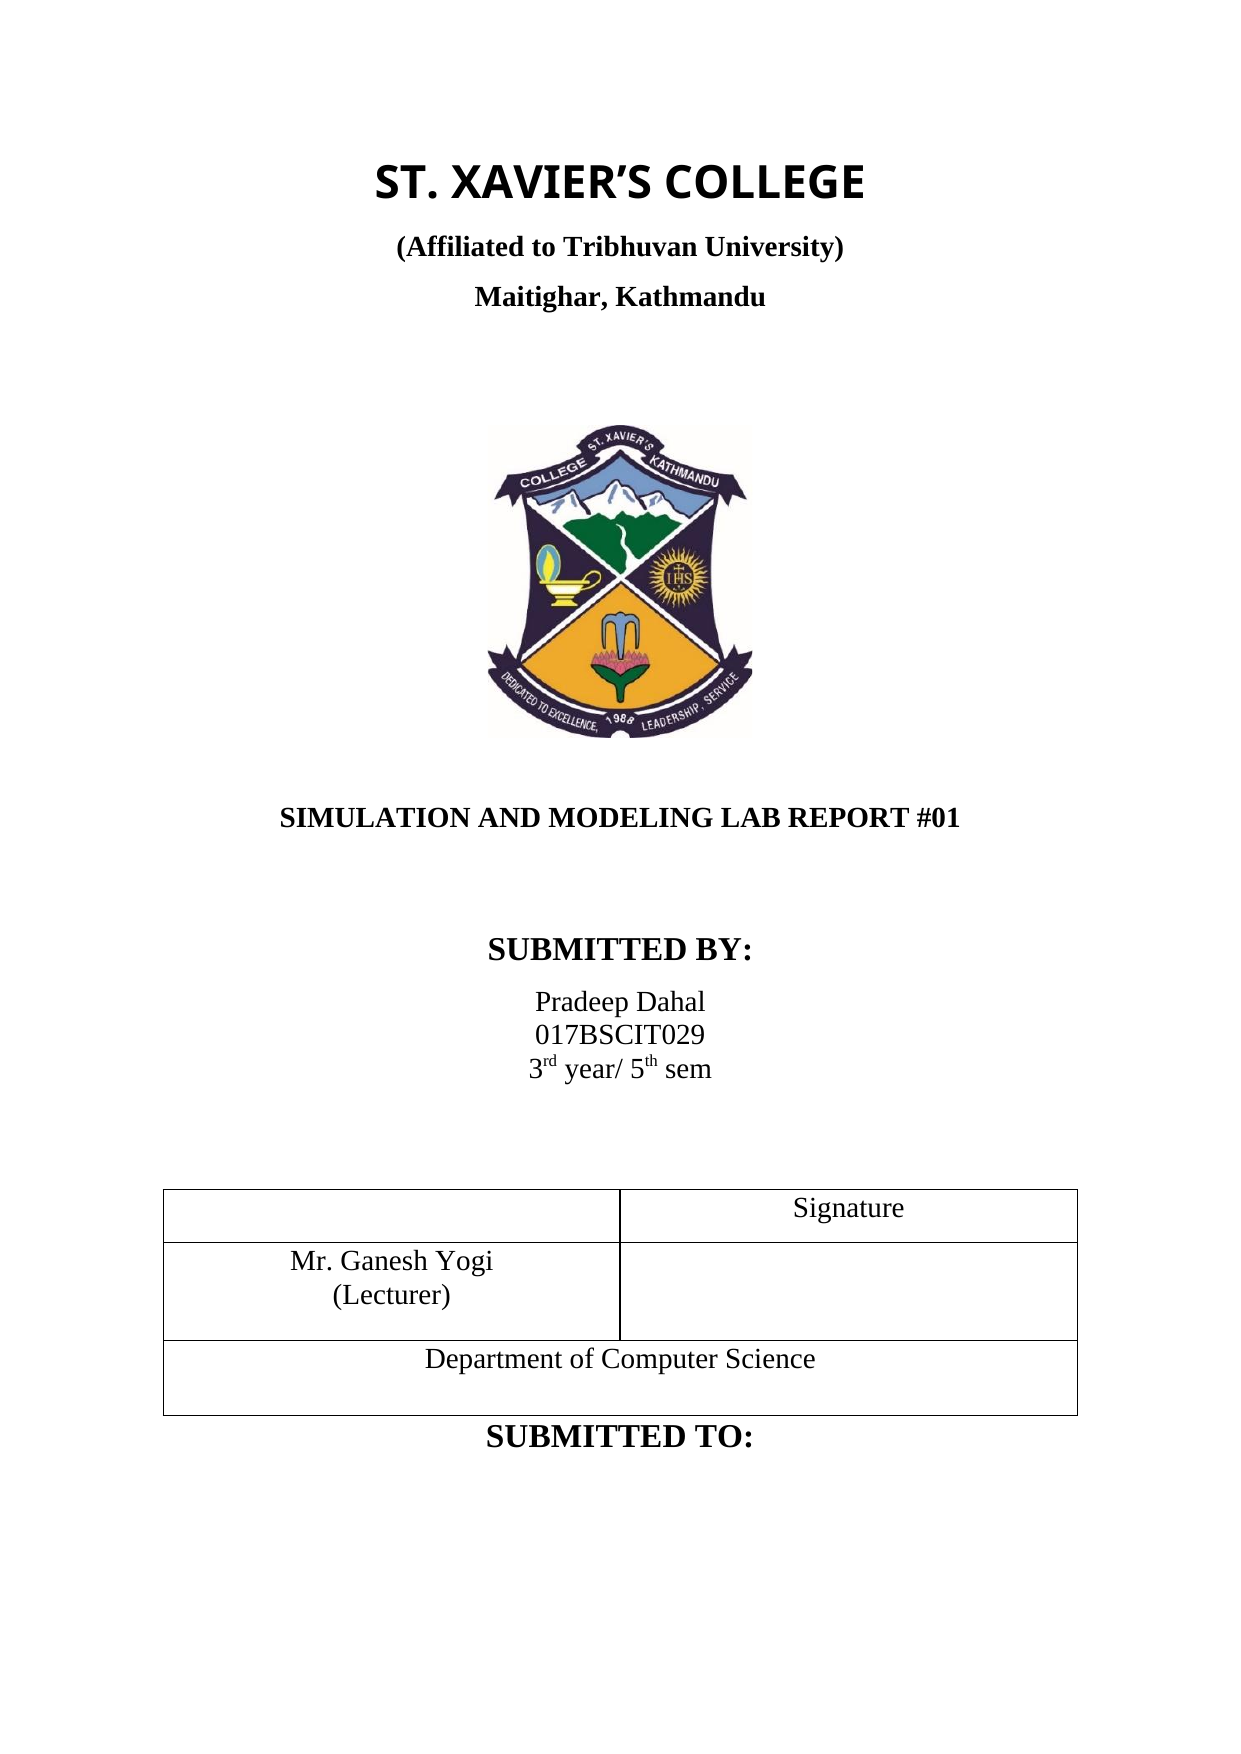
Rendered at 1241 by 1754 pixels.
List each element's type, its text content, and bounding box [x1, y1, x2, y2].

text (Affiliated to Tribhuvan University) [150, 229, 1090, 263]
table_cell Mr. Ganesh Yogi (Lecturer) [164, 1243, 619, 1340]
table_cell Department of Computer Science [164, 1341, 1077, 1415]
text SIMULATION AND MODELING LAB REPORT #01 [150, 800, 1090, 833]
text 3rd year/ 5th sem [150, 1051, 1090, 1084]
text SUBMITTED TO: [150, 1416, 1090, 1455]
text Pradeep Dahal [150, 984, 1090, 1017]
table_header [164, 1190, 619, 1242]
text SUBMITTED BY: [150, 929, 1090, 967]
text ST. XAVIER’S COLLEGE [150, 150, 1090, 212]
table_header Signature [621, 1190, 1077, 1242]
picture [487, 425, 753, 738]
text Maitighar, Kathmandu [150, 279, 1090, 313]
table_cell [621, 1243, 1077, 1340]
text 017BSCIT029 [150, 1017, 1090, 1051]
